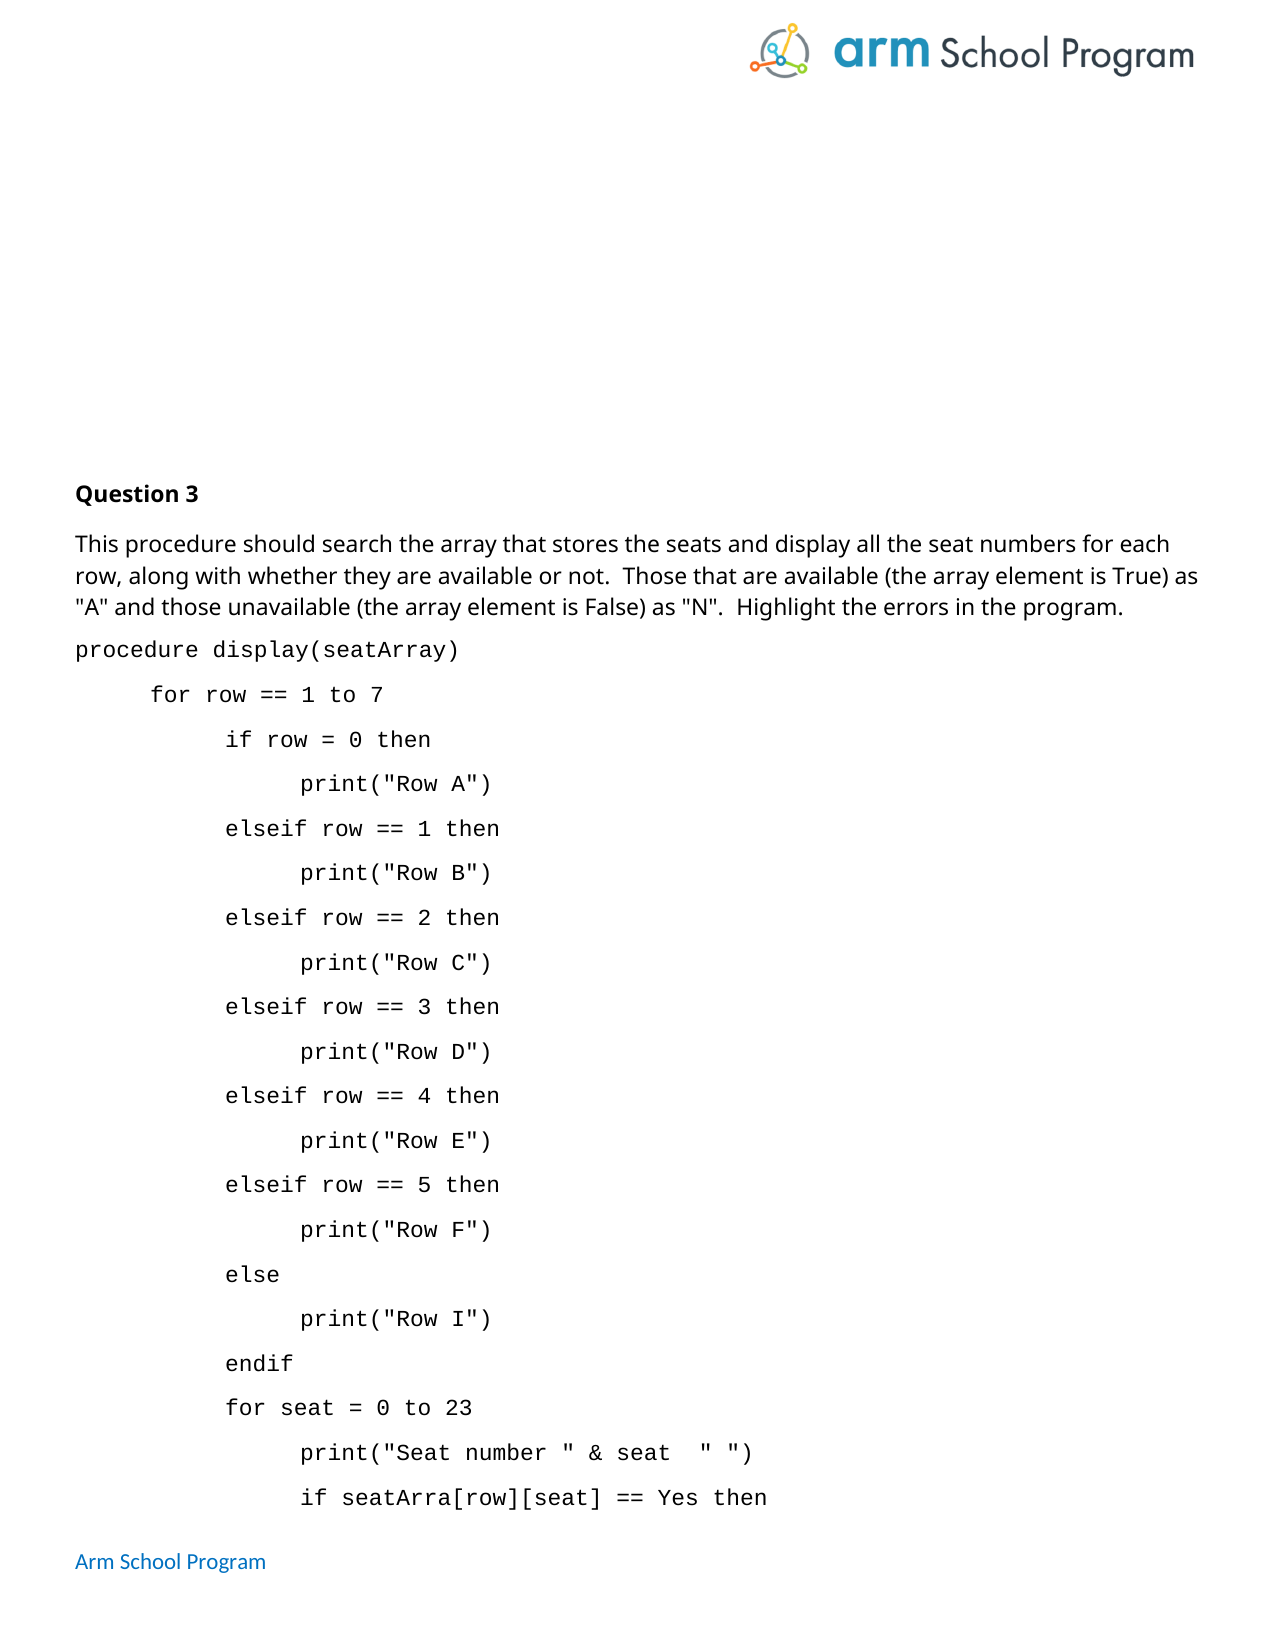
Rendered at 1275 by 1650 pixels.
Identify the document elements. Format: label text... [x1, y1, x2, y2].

picture [743, 18, 1197, 82]
text elseif row == 4 then [75, 1085, 1200, 1111]
text print("Row F") [225, 1218, 1200, 1244]
text if seatArra[row][seat] == Yes then [75, 1486, 1200, 1512]
text Question 3 [75, 478, 1200, 509]
text for row == 1 to 7 [75, 683, 1200, 709]
text procedure display(seatArray) [75, 639, 1200, 665]
text elseif row == 1 then [75, 817, 1200, 843]
text print("Row C") [225, 951, 1200, 977]
text else [75, 1263, 1200, 1289]
text endif [75, 1352, 1200, 1378]
text elseif row == 2 then [75, 906, 1200, 932]
text print("Row E") [225, 1129, 1200, 1155]
text elseif row == 3 then [150, 996, 1200, 1021]
text This procedure should search the array that stores the seats and display all the seat numbers for each row, along with whether they are available or not. Those that are available (the array element is True) as "A" and those unavailable (the array element is False) as "N". Highlight the errors in the program. [75, 528, 1200, 622]
text print("Row A") [75, 773, 1200, 798]
text print("Row B") [225, 862, 1200, 888]
text elseif row == 5 then [75, 1174, 1200, 1200]
text print("Seat number " & seat " ") [75, 1441, 1200, 1467]
text if row = 0 then [75, 728, 1200, 754]
text for seat = 0 to 23 [75, 1397, 1200, 1423]
text print("Row I") [225, 1308, 1200, 1333]
text print("Row D") [225, 1040, 1200, 1066]
